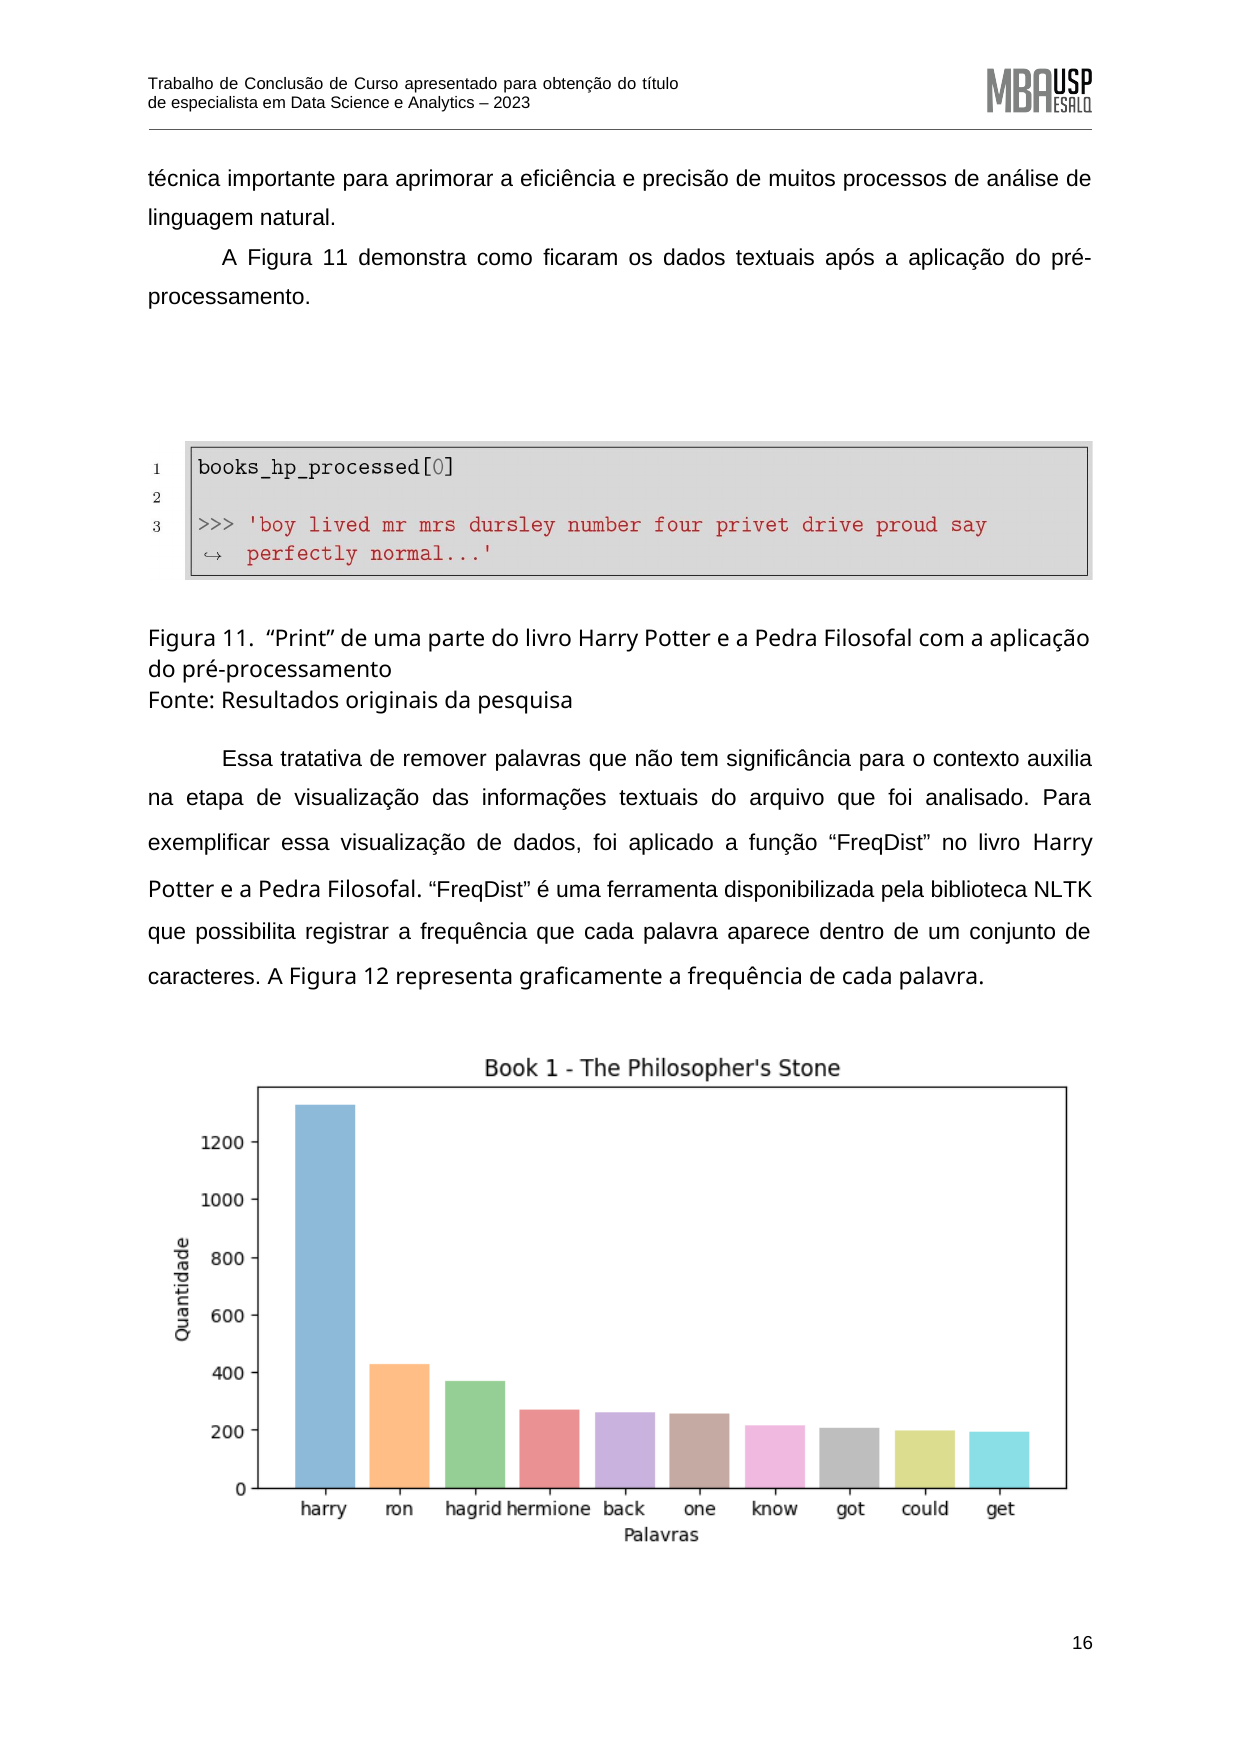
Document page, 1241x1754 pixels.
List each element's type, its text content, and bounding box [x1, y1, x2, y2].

text Figura 11. “Print” de uma parte do livro Harry Potter e a Pedra Filosofal com a aplicação do pré-processamento Fonte: Resultados originais da pesquisa [148, 622, 1092, 716]
list Essa tratativa de remover palavras que não tem significância para o contexto auxilia na etapa de visualização das informações textuais do arquivo que foi analisado. Para exemplificar essa visualização de dados, foi aplicado a função “FreqDist” no livro Harry Potter e a Pedra Filosofal. “FreqDist” é uma ferramenta disponibilizada pela biblioteca NLTK que possibilita registrar a frequência que cada palavra aparece dentro de um conjunto de caracteres. A Figura 12 representa graficamente a frequência de cada palavra. [148, 745, 1092, 991]
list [148, 165, 1092, 231]
picture [147, 441, 1093, 580]
list A Figura 11 demonstra como ficaram os dados textuais após a aplicação do pré-processamento. [148, 244, 1092, 310]
picture [984, 67, 1095, 114]
picture [161, 1046, 1079, 1557]
